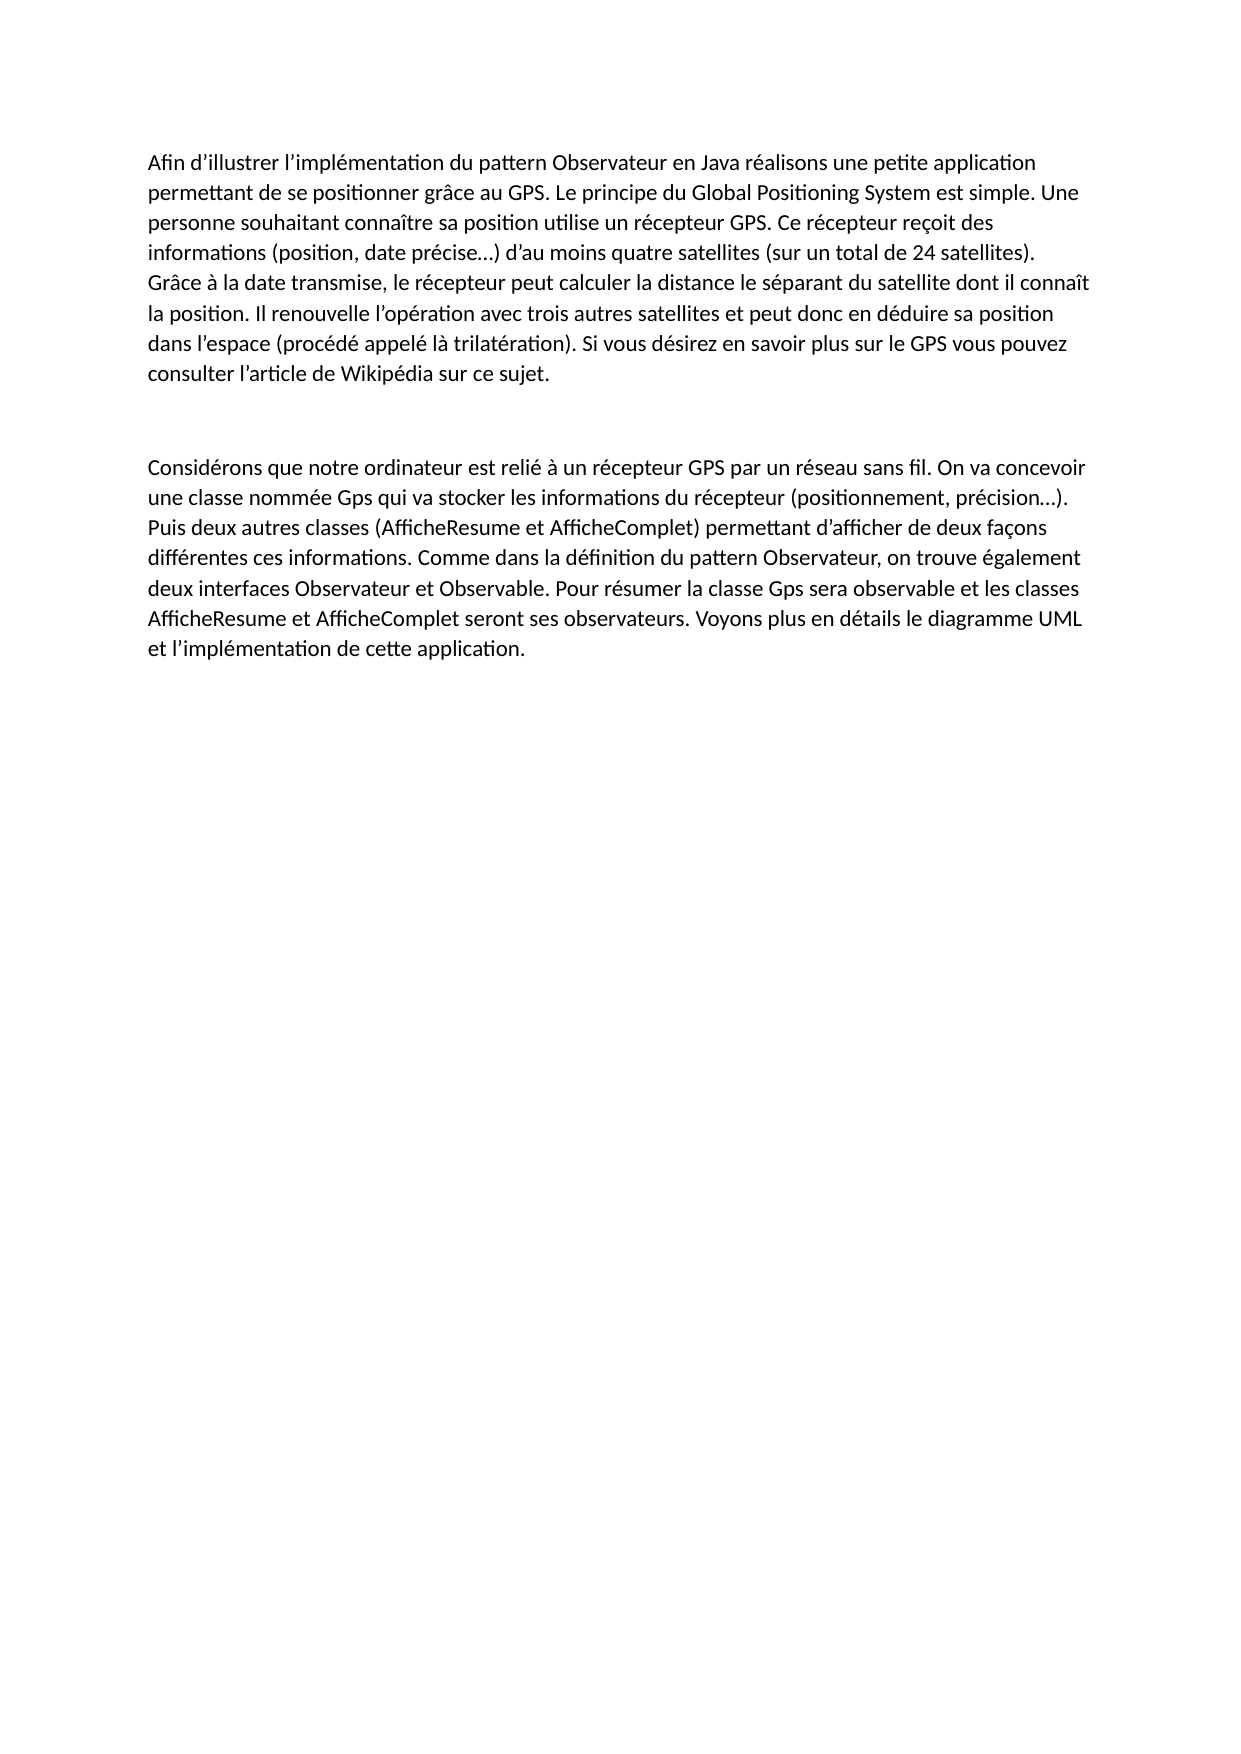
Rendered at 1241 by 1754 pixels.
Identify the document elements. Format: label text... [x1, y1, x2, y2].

text Considérons que notre ordinateur est relié à un récepteur GPS par un réseau sans fil. On va concevoir une classe nommée Gps qui va stocker les informations du récepteur (positionnement, précision…). Puis deux autres classes (AfficheResume et AfficheComplet) permettant d’afficher de deux façons différentes ces informations. Comme dans la définition du pattern Observateur, on trouve également deux interfaces Observateur et Observable. Pour résumer la classe Gps sera observable et les classes AfficheResume et AfficheComplet seront ses observateurs. Voyons plus en détails le diagramme UML et l’implémentation de cette application. [148, 453, 1093, 662]
text Afin d’illustrer l’implémentation du pattern Observateur en Java réalisons une petite application permettant de se positionner grâce au GPS. Le principe du Global Positioning System est simple. Une personne souhaitant connaître sa position utilise un récepteur GPS. Ce récepteur reçoit des informations (position, date précise…) d’au moins quatre satellites (sur un total de 24 satellites). Grâce à la date transmise, le récepteur peut calculer la distance le séparant du satellite dont il connaît la position. Il renouvelle l’opération avec trois autres satellites et peut donc en déduire sa position dans l’espace (procédé appelé là trilatération). Si vous désirez en savoir plus sur le GPS vous pouvez consulter l’article de Wikipédia sur ce sujet. [148, 148, 1093, 387]
